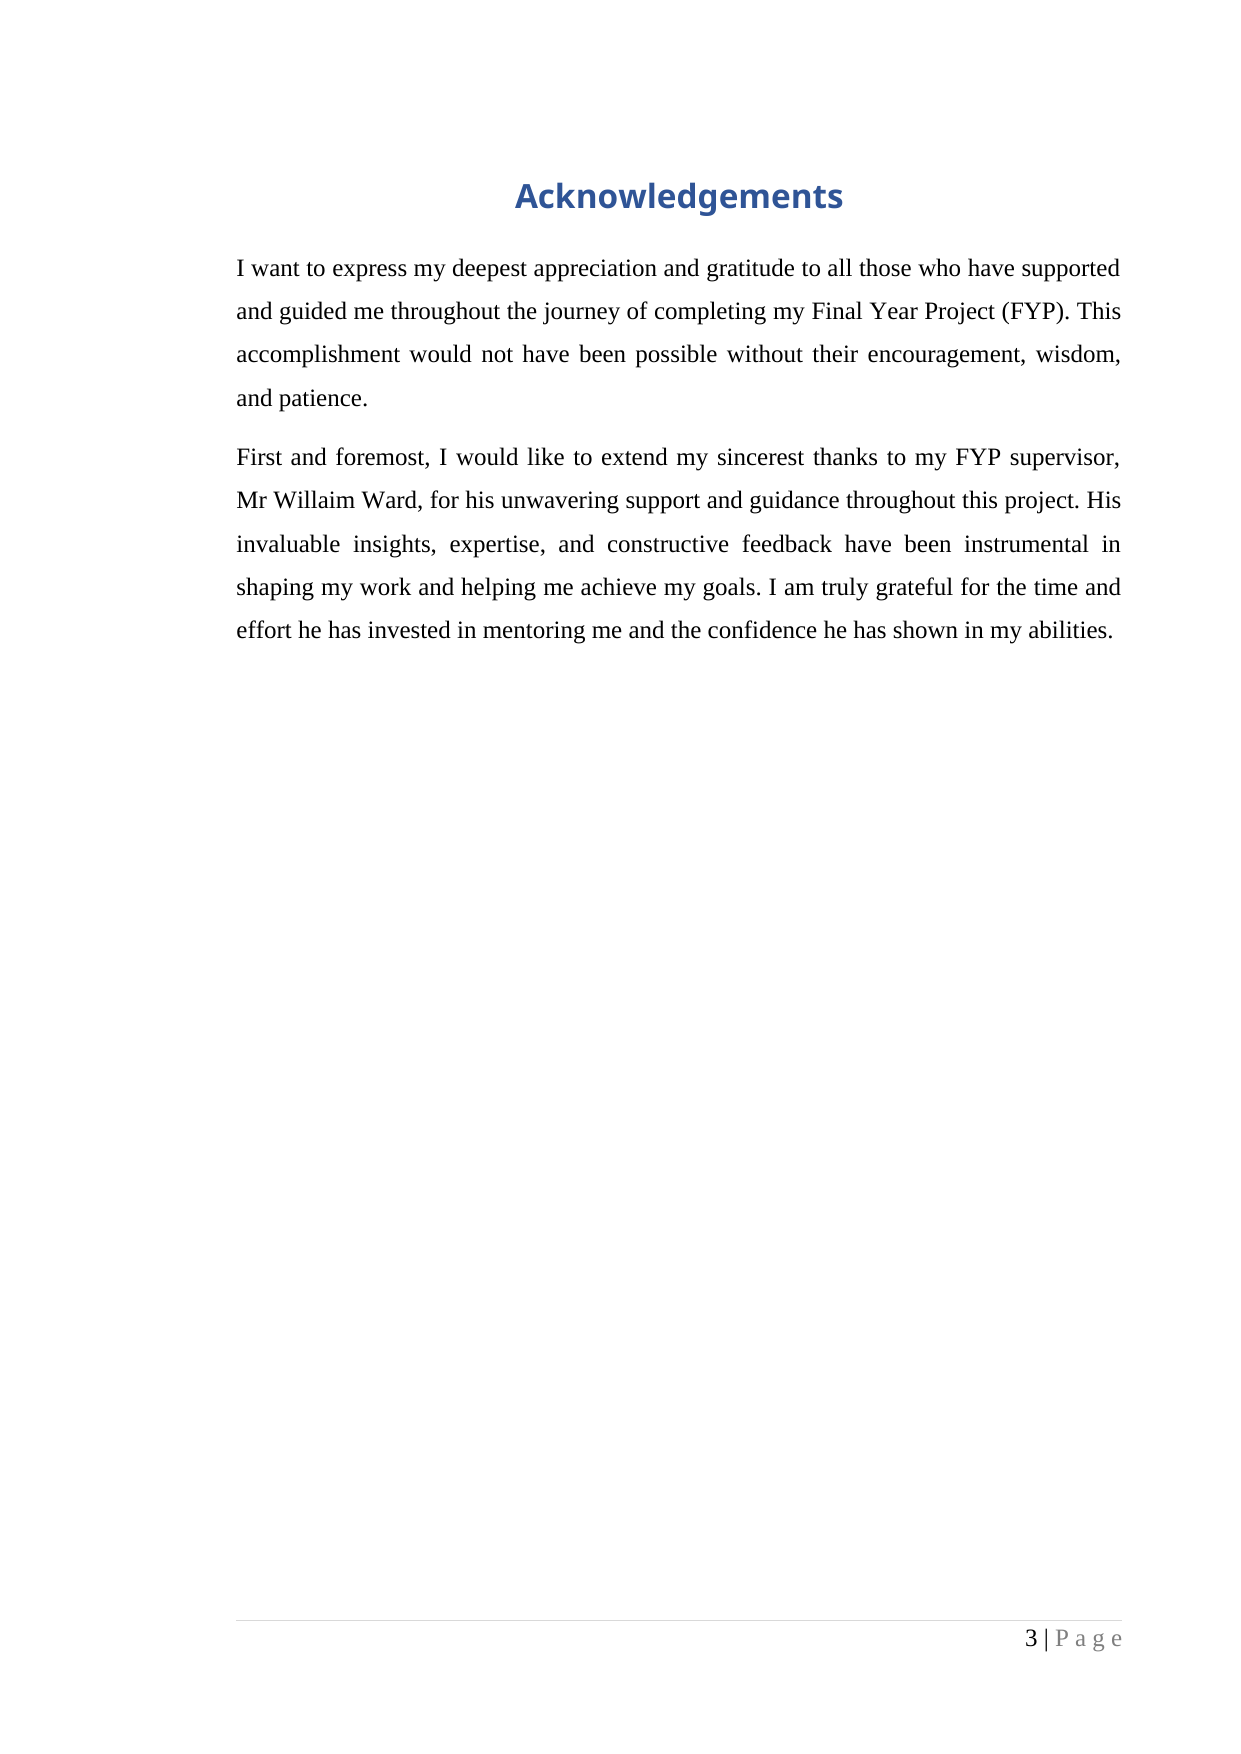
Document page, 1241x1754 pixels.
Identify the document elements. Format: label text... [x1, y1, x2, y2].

text I want to express my deepest appreciation and gratitude to all those who have supported and guided me throughout the journey of completing my Final Year Project (FYP). This accomplishment would not have been possible without their encouragement, wisdom, and patience. [236, 253, 1122, 411]
subtitle Acknowledgements [236, 173, 1122, 218]
text First and foremost, I would like to extend my sincerest thanks to my FYP supervisor, Mr Willaim Ward, for his unwavering support and guidance throughout this project. His invaluable insights, expertise, and constructive feedback have been instrumental in shaping my work and helping me achieve my goals. I am truly grateful for the time and effort he has invested in mentoring me and the confidence he has shown in my abilities. [236, 442, 1122, 644]
